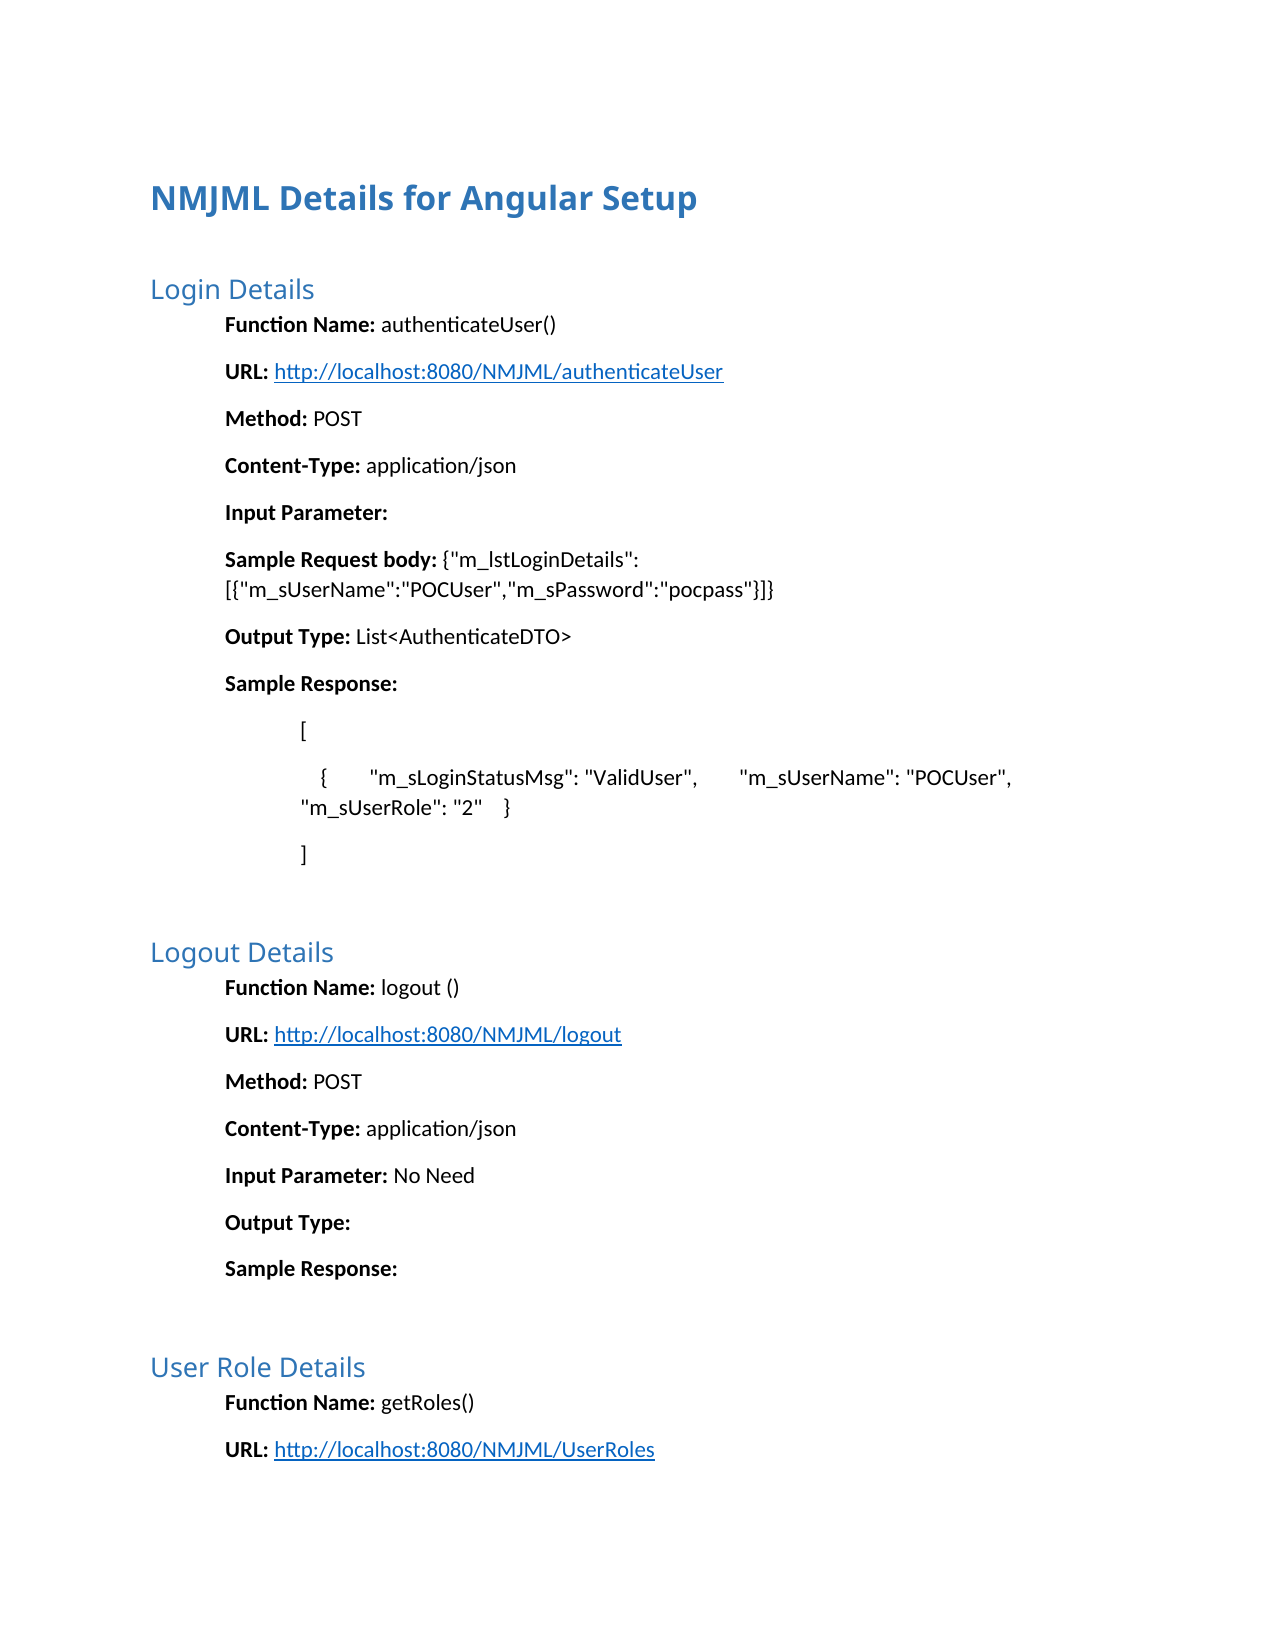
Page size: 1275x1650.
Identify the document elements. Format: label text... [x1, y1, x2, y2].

subtitle NMJML Details for Angular Setup [150, 175, 1125, 220]
text [ [225, 716, 1125, 744]
text Method: POST [225, 1067, 1125, 1095]
text Function Name: logout () [225, 973, 1125, 1001]
text ] [300, 840, 1125, 868]
text Sample Response: [150, 1254, 1125, 1283]
text Content-Type: application/json [225, 451, 1125, 479]
text { "m_sLoginStatusMsg": "ValidUser", "m_sUserName": "POCUser", "m_sUserRole": "2" } [300, 763, 1125, 821]
text Output Type: List<AuthenticateDTO> [225, 622, 1125, 650]
text Method: POST [225, 404, 1125, 432]
subtitle Login Details [150, 271, 1125, 308]
text URL: http://localhost:8080/NMJML/UserRoles [225, 1435, 1125, 1463]
text URL: http://localhost:8080/NMJML/logout [225, 1020, 1125, 1048]
text Input Parameter: No Need [225, 1161, 1125, 1189]
text Sample Request body: {"m_lstLoginDetails": [{"m_sUserName":"POCUser","m_sPassword":"pocpass"}]} [225, 545, 1125, 603]
subtitle Logout Details [150, 933, 1125, 970]
text Function Name: getRoles() [225, 1388, 1125, 1416]
text Function Name: authenticateUser() [225, 311, 1125, 339]
text Input Parameter: [225, 498, 1125, 526]
text URL: http://localhost:8080/NMJML/authenticateUser [225, 357, 1125, 386]
text Sample Response: [225, 669, 1125, 697]
text Output Type: [225, 1208, 1125, 1236]
subtitle User Role Details [150, 1348, 1125, 1385]
text Content-Type: application/json [225, 1114, 1125, 1142]
